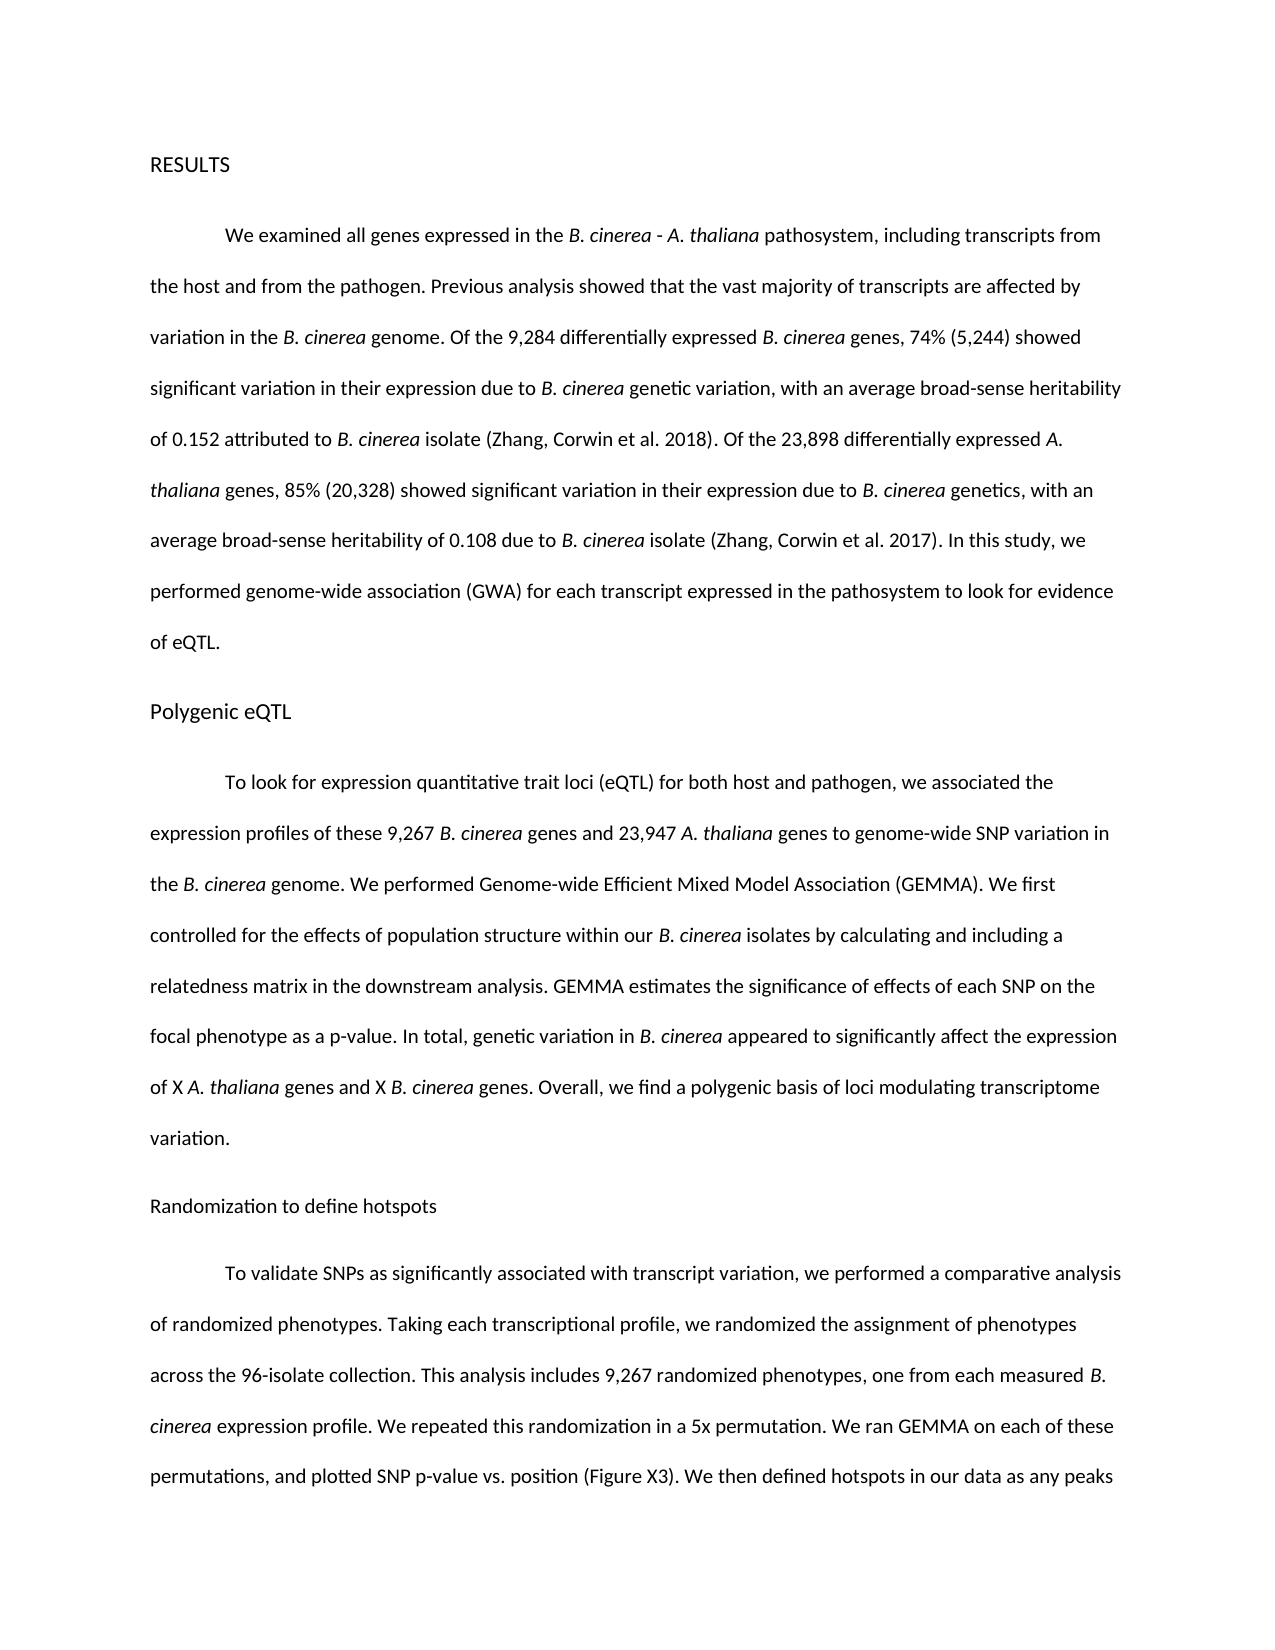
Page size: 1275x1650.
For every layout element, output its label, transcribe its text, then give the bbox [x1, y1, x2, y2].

text Randomization to define hotspots [150, 1193, 1125, 1218]
text RESULTS [150, 150, 1125, 178]
text We examined all genes expressed in the B. cinerea - A. thaliana pathosystem, including transcripts from the host and from the pathogen. Previous analysis showed that the vast majority of transcripts are affected by variation in the B. cinerea genome. Of the 9,284 differentially expressed B. cinerea genes, 74% (5,244) showed significant variation in their expression due to B. cinerea genetic variation, with an average broad-sense heritability of 0.152 attributed to B. cinerea isolate (Zhang, Corwin et al. 2018). Of the 23,898 differentially expressed A. thaliana genes, 85% (20,328) showed significant variation in their expression due to B. cinerea genetics, with an average broad-sense heritability of 0.108 due to B. cinerea isolate (Zhang, Corwin et al. 2017). In this study, we performed genome-wide association (GWA) for each transcript expressed in the pathosystem to look for evidence of eQTL. [150, 223, 1125, 655]
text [150, 1260, 1125, 1489]
text To look for expression quantitative trait loci (eQTL) for both host and pathogen, we associated the expression profiles of these 9,267 B. cinerea genes and 23,947 A. thaliana genes to genome-wide SNP variation in the B. cinerea genome. We performed Genome-wide Efficient Mixed Model Association (GEMMA). We first controlled for the effects of population structure within our B. cinerea isolates by calculating and including a relatedness matrix in the downstream analysis. GEMMA estimates the significance of effects of each SNP on the focal phenotype as a p-value. In total, genetic variation in B. cinerea appeared to significantly affect the expression of X A. thaliana genes and X B. cinerea genes. Overall, we find a polygenic basis of loci modulating transcriptome variation. [150, 769, 1125, 1151]
text Polygenic eQTL [150, 697, 1125, 725]
